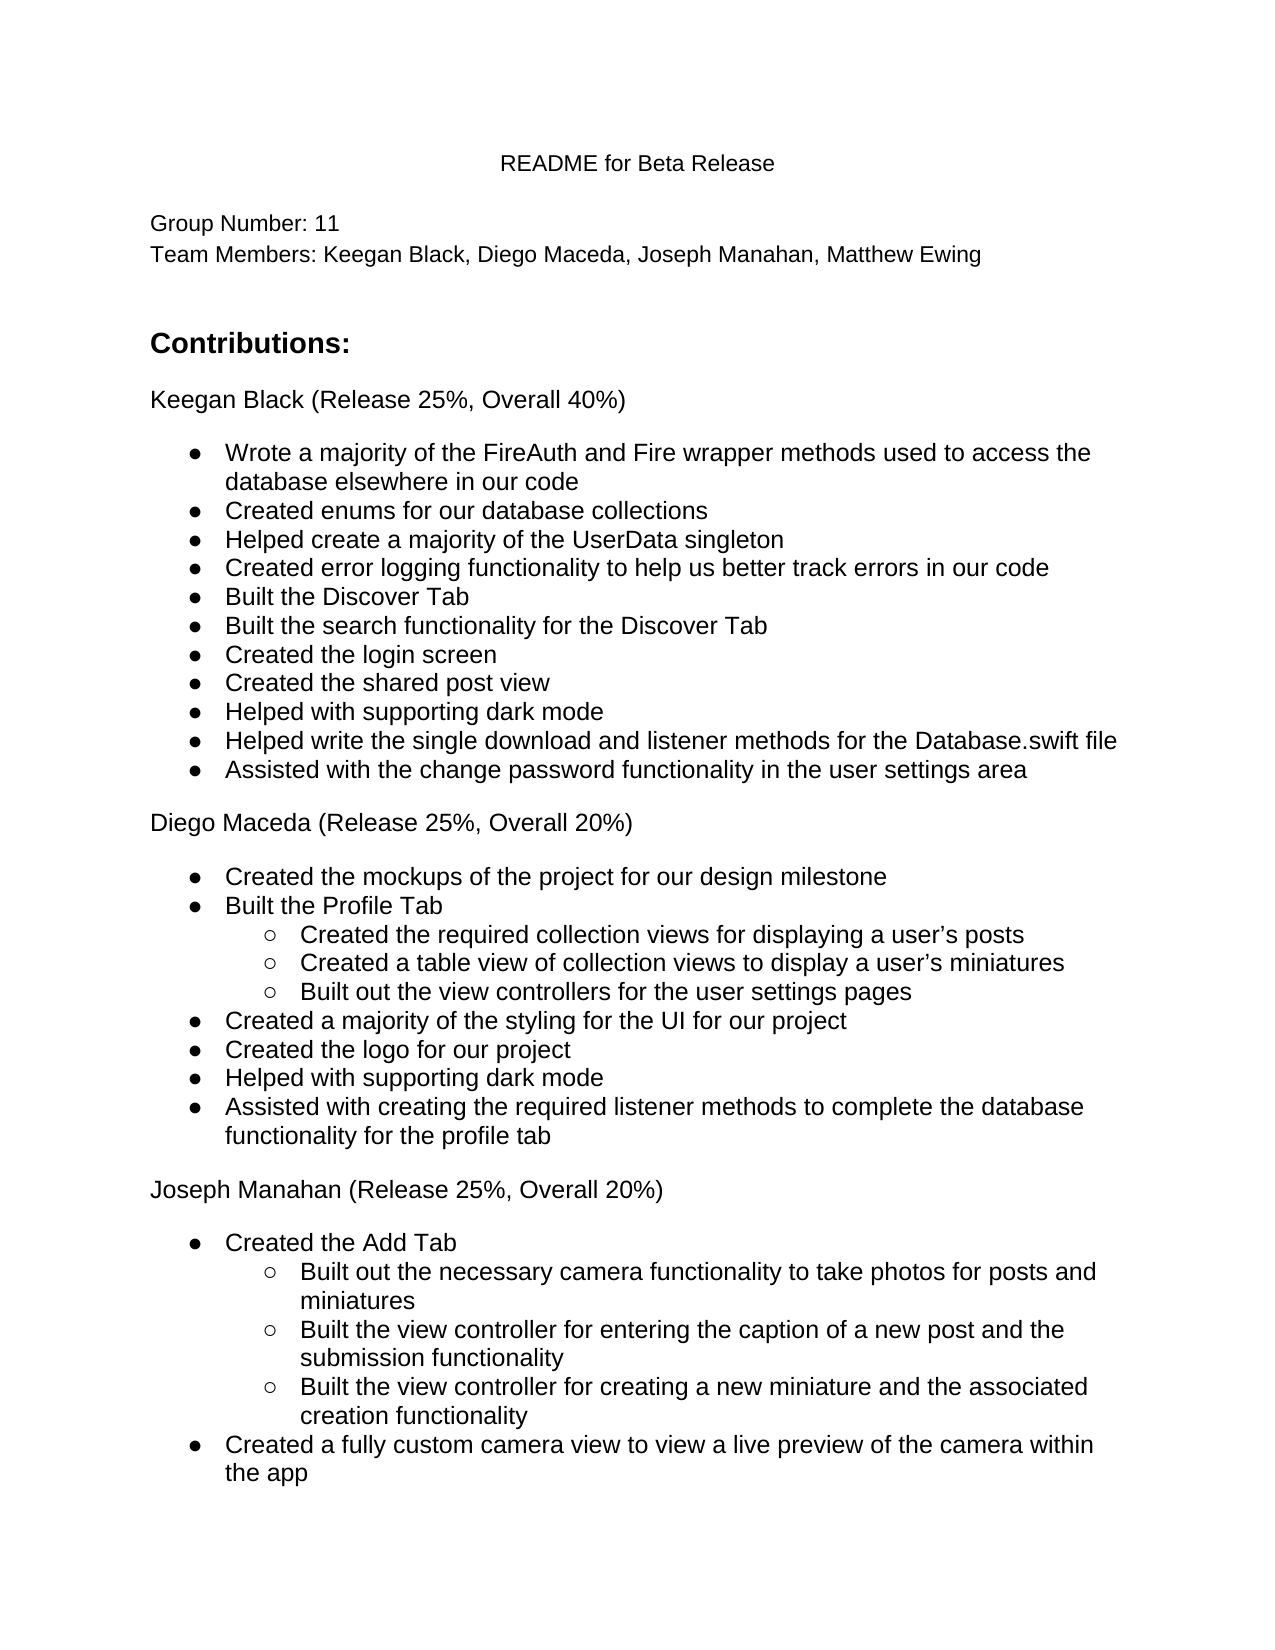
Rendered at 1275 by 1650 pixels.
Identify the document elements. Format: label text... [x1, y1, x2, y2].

list Created the required collection views for displaying a user’s posts [262, 919, 1125, 948]
text Keegan Black (Release 25%, Overall 40%) [150, 384, 1125, 413]
list Helped write the single download and listener methods for the Database.swift file [187, 726, 1125, 754]
list Built out the necessary camera functionality to take photos for posts and miniatures [262, 1257, 1125, 1314]
list Created the login screen [187, 639, 1125, 668]
list Created the mockups of the project for our design milestone [187, 862, 1125, 891]
text Diego Maceda (Release 25%, Overall 20%) [150, 808, 1125, 837]
list Created the Add Tab [187, 1228, 1125, 1257]
list Created the shared post view [187, 668, 1125, 697]
list Built out the view controllers for the user settings pages [262, 977, 1125, 1006]
text Contributions: [150, 326, 1125, 359]
list Built the search functionality for the Discover Tab [187, 611, 1125, 639]
list Built the Profile Tab [187, 891, 1125, 919]
text README for Beta Release [150, 150, 1125, 176]
list Built the view controller for creating a new miniature and the associated creation functionality [262, 1372, 1125, 1429]
list Created error logging functionality to help us better track errors in our code [187, 553, 1125, 582]
text Group Number: 11 [150, 210, 1125, 237]
list Helped with supporting dark mode [187, 697, 1125, 726]
list Created a fully custom camera view to view a live preview of the camera within the app [187, 1429, 1125, 1487]
list Helped with supporting dark mode [187, 1063, 1125, 1092]
list Assisted with creating the required listener methods to complete the database functionality for the profile tab [187, 1092, 1125, 1149]
list Created the logo for our project [187, 1034, 1125, 1063]
list Wrote a majority of the FireAuth and Fire wrapper methods used to access the database elsewhere in our code [187, 438, 1125, 496]
list Built the Discover Tab [187, 582, 1125, 611]
list Built the view controller for entering the caption of a new post and the submission functionality [262, 1314, 1125, 1372]
text Team Members: Keegan Black, Diego Maceda, Joseph Manahan, Matthew Ewing [150, 241, 1125, 267]
text Joseph Manahan (Release 25%, Overall 20%) [150, 1174, 1125, 1203]
list Helped create a majority of the UserData singleton [187, 524, 1125, 553]
list Assisted with the change password functionality in the user settings area [187, 754, 1125, 783]
list Created a table view of collection views to display a user’s miniatures [262, 948, 1125, 977]
list Created a majority of the styling for the UI for our project [187, 1006, 1125, 1034]
list Created enums for our database collections [187, 496, 1125, 524]
